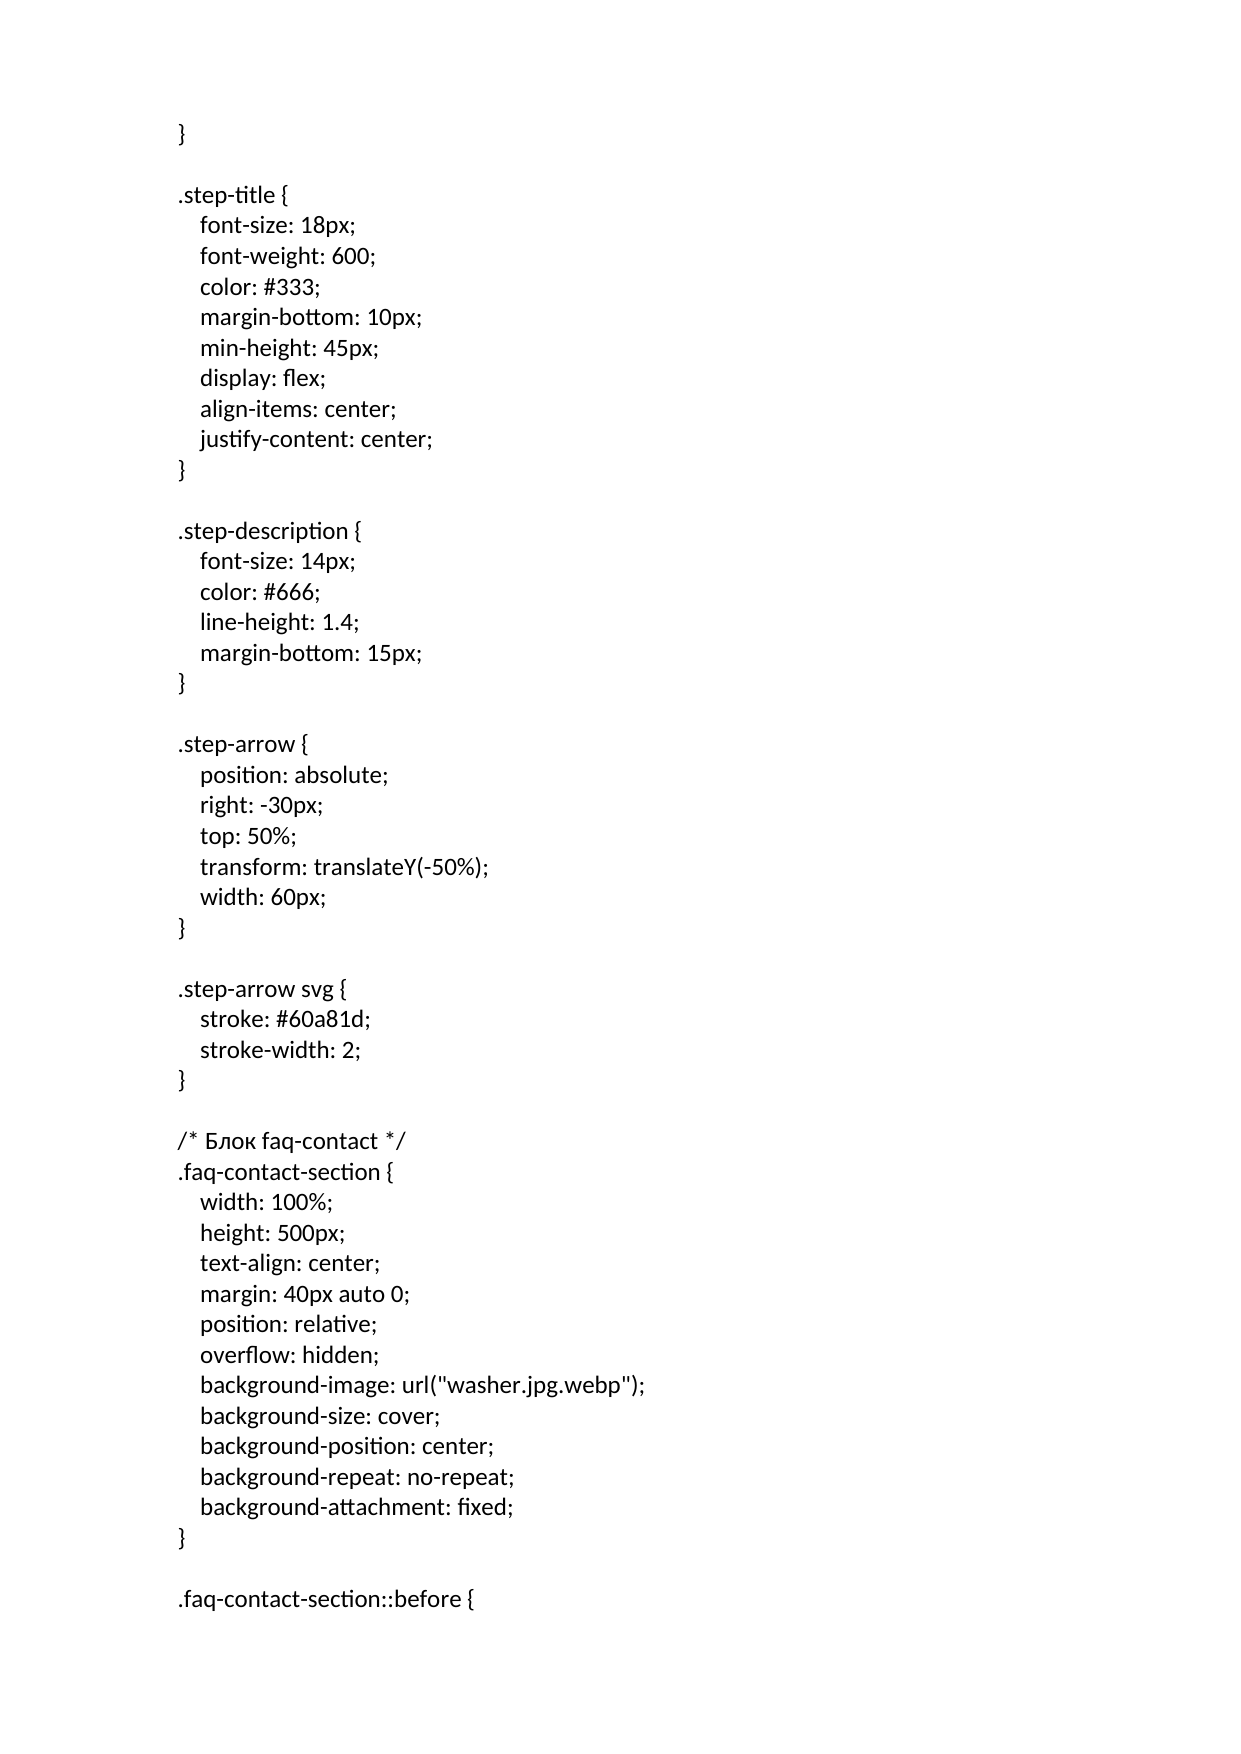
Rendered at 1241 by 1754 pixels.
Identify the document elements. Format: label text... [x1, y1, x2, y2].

text } [177, 1064, 1152, 1095]
text transform: translateY(-50%); [177, 851, 1152, 881]
text text-align: center; [177, 1247, 1152, 1278]
text background-attachment: fixed; [177, 1492, 1152, 1522]
text min-height: 45px; [177, 332, 1152, 362]
text width: 60px; [177, 881, 1152, 912]
text background-repeat: no-repeat; [177, 1461, 1152, 1492]
text } [177, 454, 1152, 484]
text align-items: center; [177, 393, 1152, 423]
text position: absolute; [177, 759, 1152, 789]
text justify-content: center; [177, 423, 1152, 454]
text background-image: url("washer.jpg.webp"); [177, 1369, 1152, 1400]
text line-height: 1.4; [177, 606, 1152, 637]
text } [177, 912, 1152, 942]
text font-size: 18px; [177, 210, 1152, 240]
text background-size: cover; [177, 1400, 1152, 1431]
text stroke-width: 2; [177, 1034, 1152, 1064]
text color: #666; [177, 576, 1152, 606]
text font-size: 14px; [177, 545, 1152, 576]
text margin-bottom: 15px; [177, 637, 1152, 667]
text right: -30px; [177, 789, 1152, 820]
text .step-description { [177, 515, 1152, 545]
text } [177, 1522, 1152, 1553]
text .step-arrow { [177, 728, 1152, 759]
text .faq-contact-section::before { [177, 1583, 1152, 1614]
text height: 500px; [177, 1217, 1152, 1247]
text font-weight: 600; [177, 240, 1152, 271]
text margin: 40px auto 0; [177, 1278, 1152, 1308]
text top: 50%; [177, 820, 1152, 851]
text width: 100%; [177, 1186, 1152, 1217]
text background-position: center; [177, 1431, 1152, 1461]
text display: flex; [177, 362, 1152, 393]
text } [177, 118, 1152, 149]
text /* Блок faq-contact */ [177, 1125, 1152, 1156]
text .step-arrow svg { [177, 973, 1152, 1003]
text position: relative; [177, 1308, 1152, 1339]
text .faq-contact-section { [177, 1156, 1152, 1186]
text overflow: hidden; [177, 1339, 1152, 1369]
text .step-title { [177, 179, 1152, 210]
text margin-bottom: 10px; [177, 301, 1152, 332]
text color: #333; [177, 271, 1152, 301]
text } [177, 667, 1152, 698]
text stroke: #60a81d; [177, 1003, 1152, 1034]
